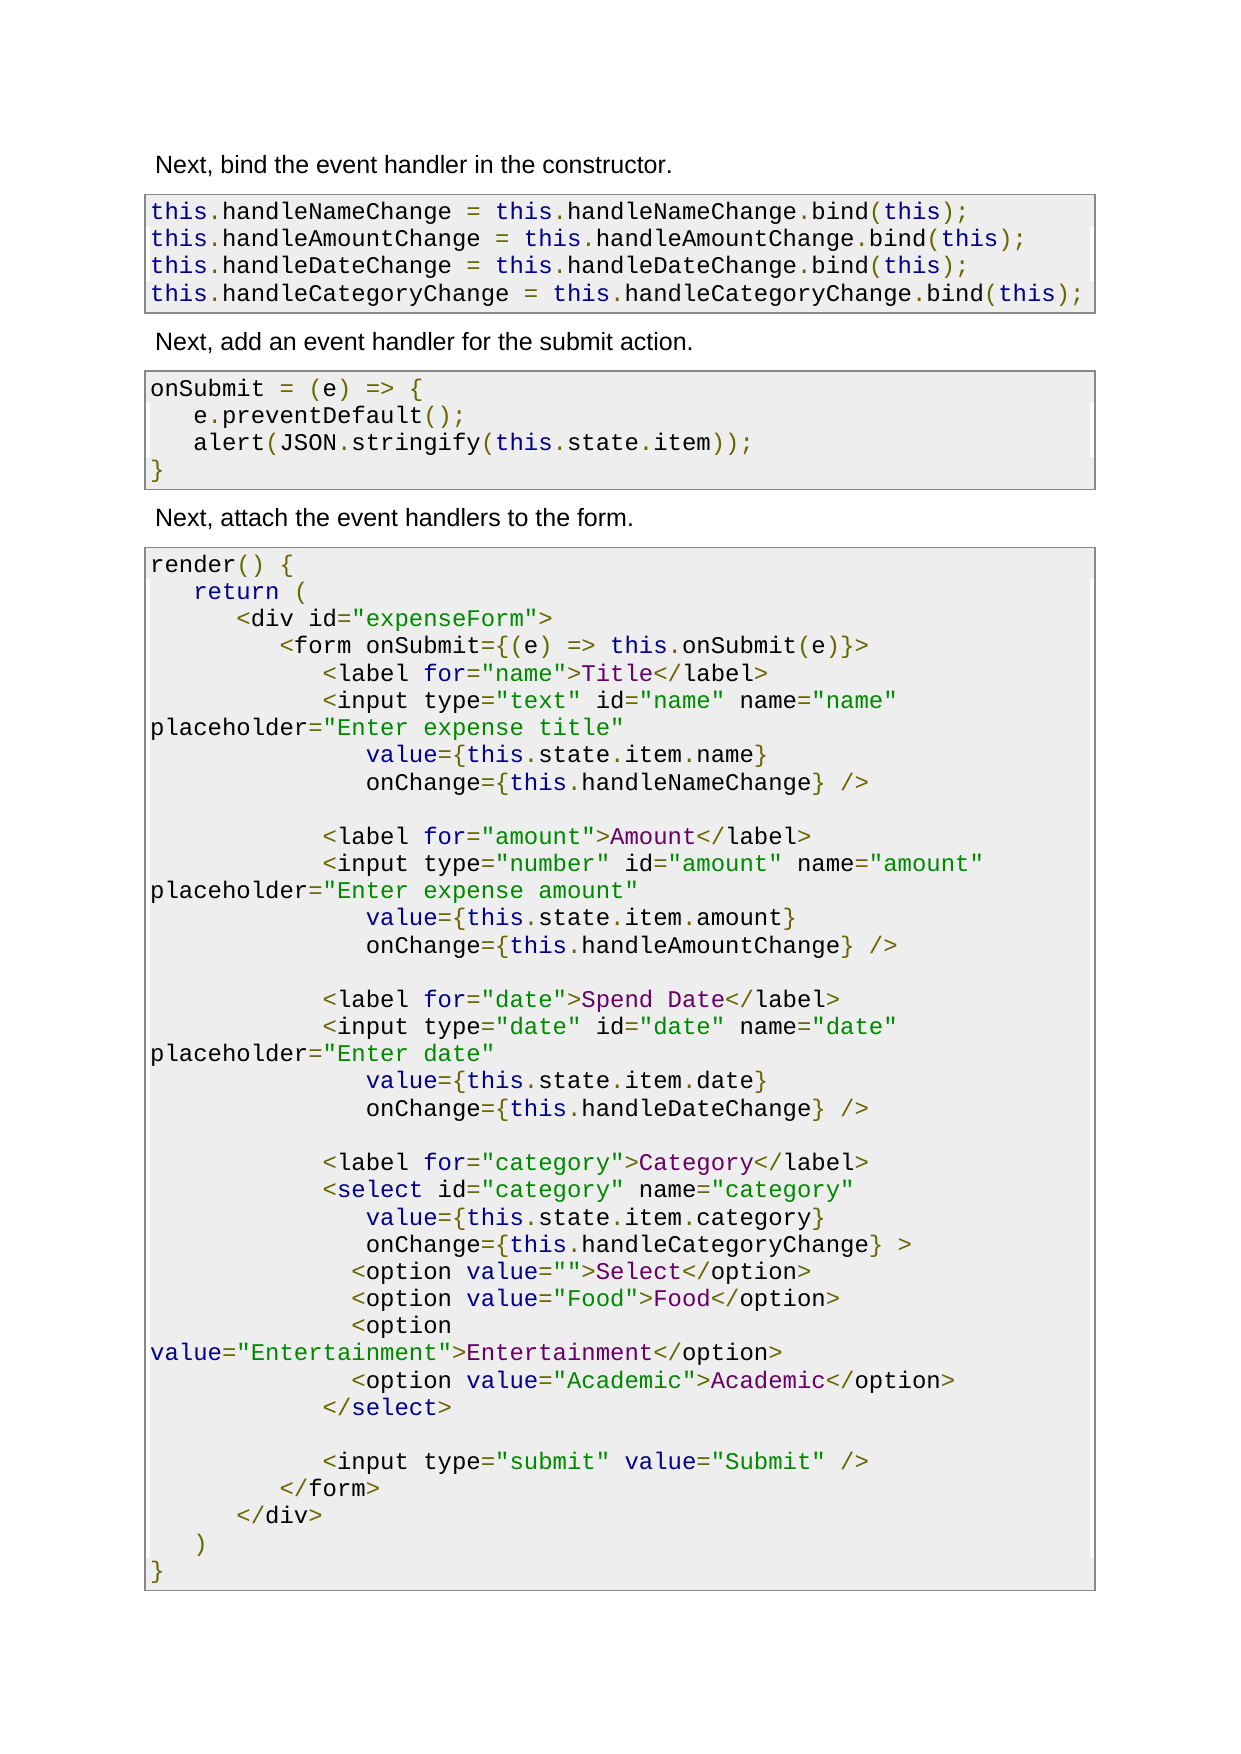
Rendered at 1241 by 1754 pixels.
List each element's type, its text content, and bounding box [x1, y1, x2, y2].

text this.handleAmountChange = this.handleAmountChange.bind(this); [150, 227, 1090, 254]
text </form> [150, 1477, 1090, 1504]
text </div> [150, 1504, 1090, 1531]
text } [146, 452, 1094, 489]
text </select> [150, 1395, 1090, 1422]
text <option value="Academic">Academic</option> [150, 1368, 1090, 1395]
text render() { [146, 548, 1094, 579]
text onChange={this.handleNameChange} /> [150, 770, 1090, 797]
text value={this.state.item.category} [150, 1205, 1090, 1232]
text <select id="category" name="category" [150, 1178, 1090, 1205]
text <option value="Entertainment">Entertainment</option> [150, 1314, 1090, 1368]
text <label for="date">Spend Date</label> [150, 987, 1090, 1014]
text value={this.state.item.name} [150, 743, 1090, 770]
text onChange={this.handleDateChange} /> [150, 1096, 1090, 1123]
text <div id="expenseForm"> [150, 607, 1090, 634]
text <form onSubmit={(e) => this.onSubmit(e)}> [150, 634, 1090, 661]
text <input type="date" id="date" name="date" placeholder="Enter date" [150, 1014, 1090, 1069]
text <label for="category">Category</label> [150, 1151, 1090, 1178]
text Next, attach the event handlers to the form. [155, 503, 1085, 532]
text <input type="submit" value="Submit" /> [150, 1449, 1090, 1477]
text <option value="Food">Food</option> [150, 1286, 1090, 1314]
text Next, add an event handler for the submit action. [155, 326, 1085, 355]
text e.preventDefault(); [150, 403, 1090, 430]
text onSubmit = (e) => { [146, 372, 1094, 403]
text ) [150, 1531, 1090, 1553]
text this.handleNameChange = this.handleNameChange.bind(this); [146, 195, 1094, 227]
text <option value="">Select</option> [150, 1259, 1090, 1286]
text this.handleCategoryChange = this.handleCategoryChange.bind(this); [146, 275, 1094, 312]
text <label for="amount">Amount</label> [150, 824, 1090, 851]
text <input type="text" id="name" name="name" placeholder="Enter expense title" [150, 688, 1090, 743]
text <input type="number" id="amount" name="amount" placeholder="Enter expense amount" [150, 851, 1090, 906]
text value={this.state.item.date} [150, 1069, 1090, 1096]
text } [146, 1553, 1094, 1590]
text onChange={this.handleCategoryChange} > [150, 1232, 1090, 1259]
text Next, bind the event handler in the constructor. [155, 150, 1085, 179]
text <label for="name">Title</label> [150, 661, 1090, 688]
text onChange={this.handleAmountChange} /> [150, 933, 1090, 960]
text value={this.state.item.amount} [150, 906, 1090, 933]
text this.handleDateChange = this.handleDateChange.bind(this); [150, 254, 1090, 275]
text alert(JSON.stringify(this.state.item)); [150, 430, 1090, 452]
text return ( [150, 579, 1090, 607]
